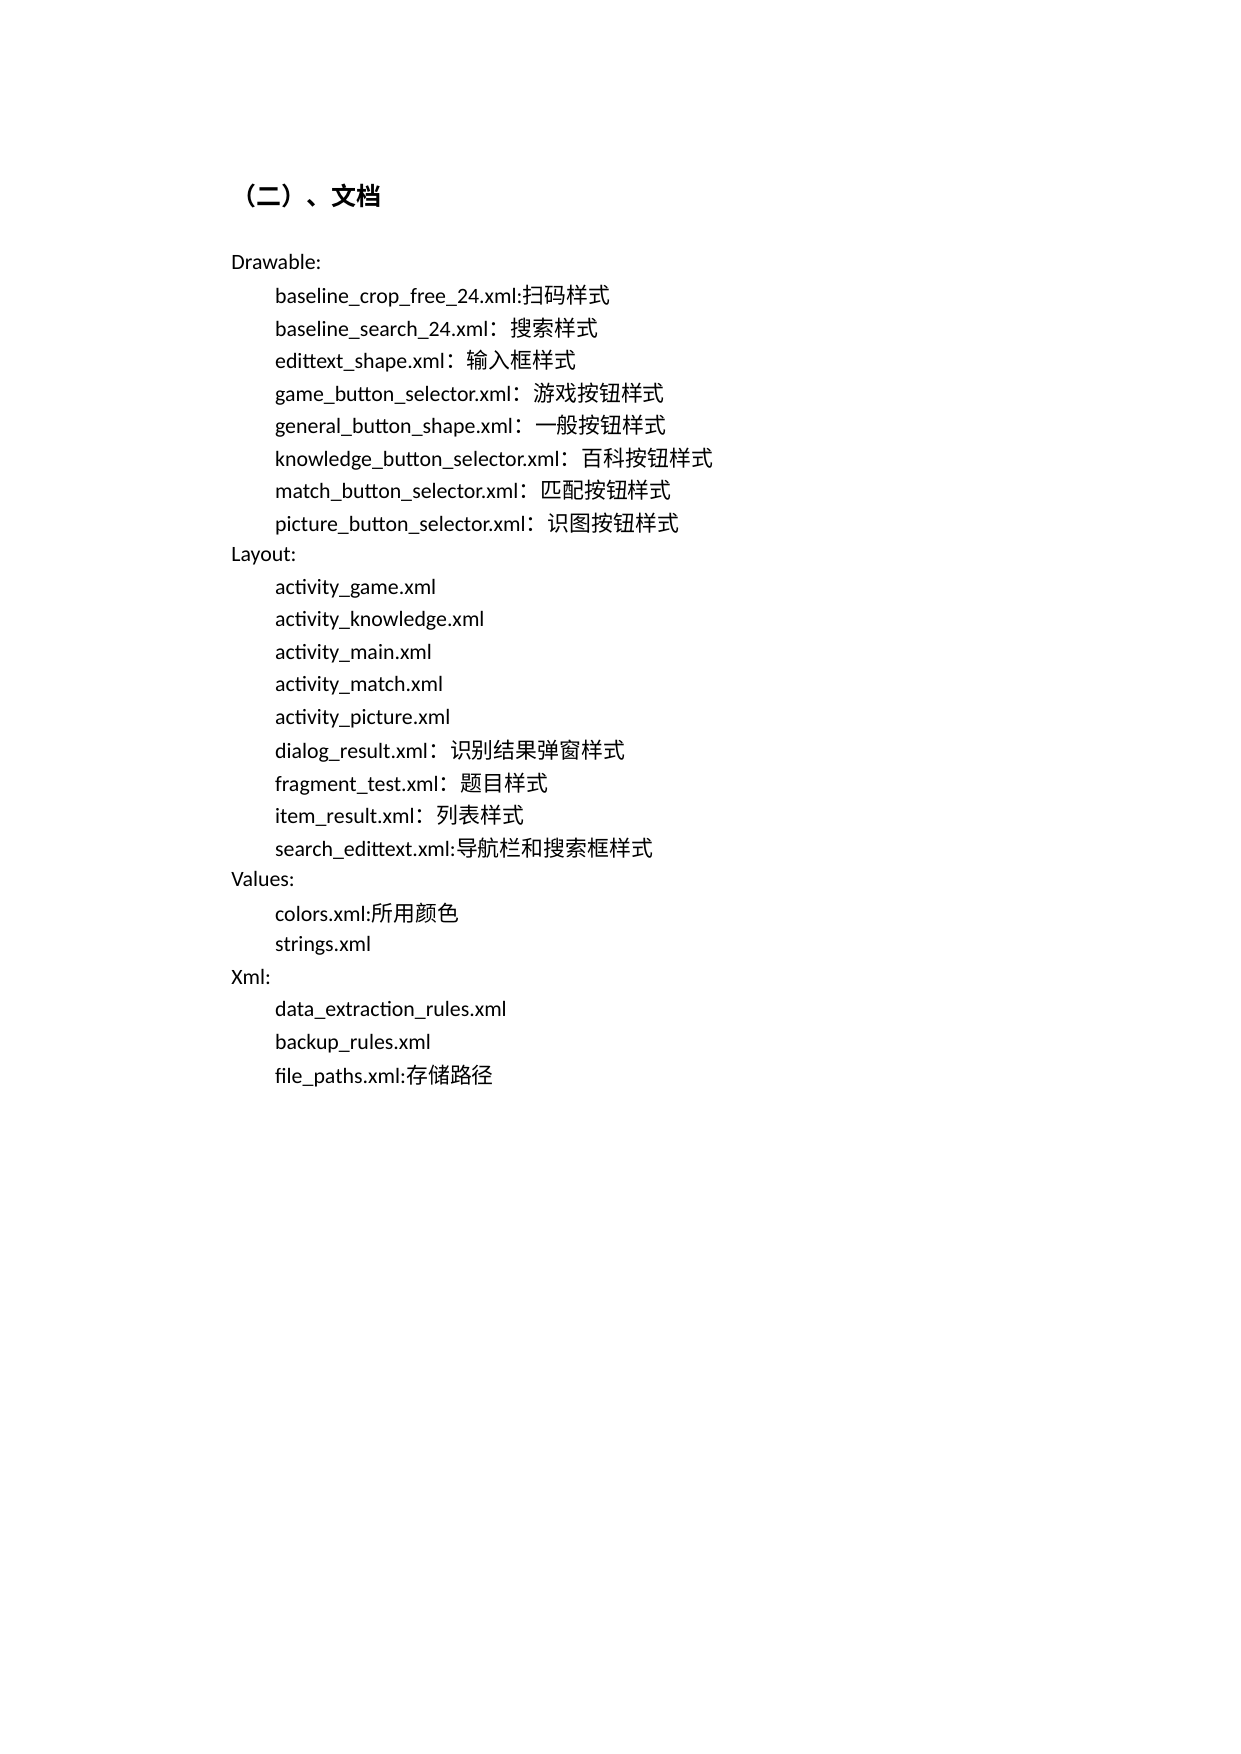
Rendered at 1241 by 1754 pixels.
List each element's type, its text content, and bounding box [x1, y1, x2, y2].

text general_button_shape.xml：一般按钮样式 [231, 408, 1053, 440]
text knowledge_button_selector.xml：百科按钮样式 [231, 440, 1053, 473]
text activity_game.xml [231, 570, 1053, 603]
text baseline_crop_free_24.xml:扫码样式 [231, 278, 1053, 310]
text edittext_shape.xml：输入框样式 [231, 343, 1053, 375]
text file_paths.xml:存储路径 [231, 1058, 1053, 1090]
text data_extraction_rules.xml [231, 993, 1053, 1025]
text dialog_result.xml：识别结果弹窗样式 [231, 733, 1053, 765]
text fragment_test.xml：题目样式 [231, 765, 1053, 798]
text Layout: [187, 538, 1053, 570]
text baseline_search_24.xml：搜索样式 [231, 310, 1053, 343]
text colors.xml:所用颜色 [231, 895, 1053, 928]
text backup_rules.xml [231, 1025, 1053, 1058]
text Xml: [187, 960, 1053, 993]
text activity_main.xml [231, 635, 1053, 668]
text Drawable: [187, 245, 1053, 278]
text activity_knowledge.xml [231, 603, 1053, 635]
text search_edittext.xml:导航栏和搜索框样式 [231, 830, 1053, 863]
text activity_picture.xml [231, 700, 1053, 733]
text activity_match.xml [231, 668, 1053, 700]
text Values: [187, 863, 1053, 895]
text match_button_selector.xml：匹配按钮样式 [231, 473, 1053, 505]
text item_result.xml：列表样式 [231, 798, 1053, 830]
subtitle 、文档 [187, 162, 1053, 227]
text picture_button_selector.xml：识图按钮样式 [231, 505, 1053, 538]
text game_button_selector.xml：游戏按钮样式 [231, 375, 1053, 408]
text strings.xml [231, 928, 1053, 960]
